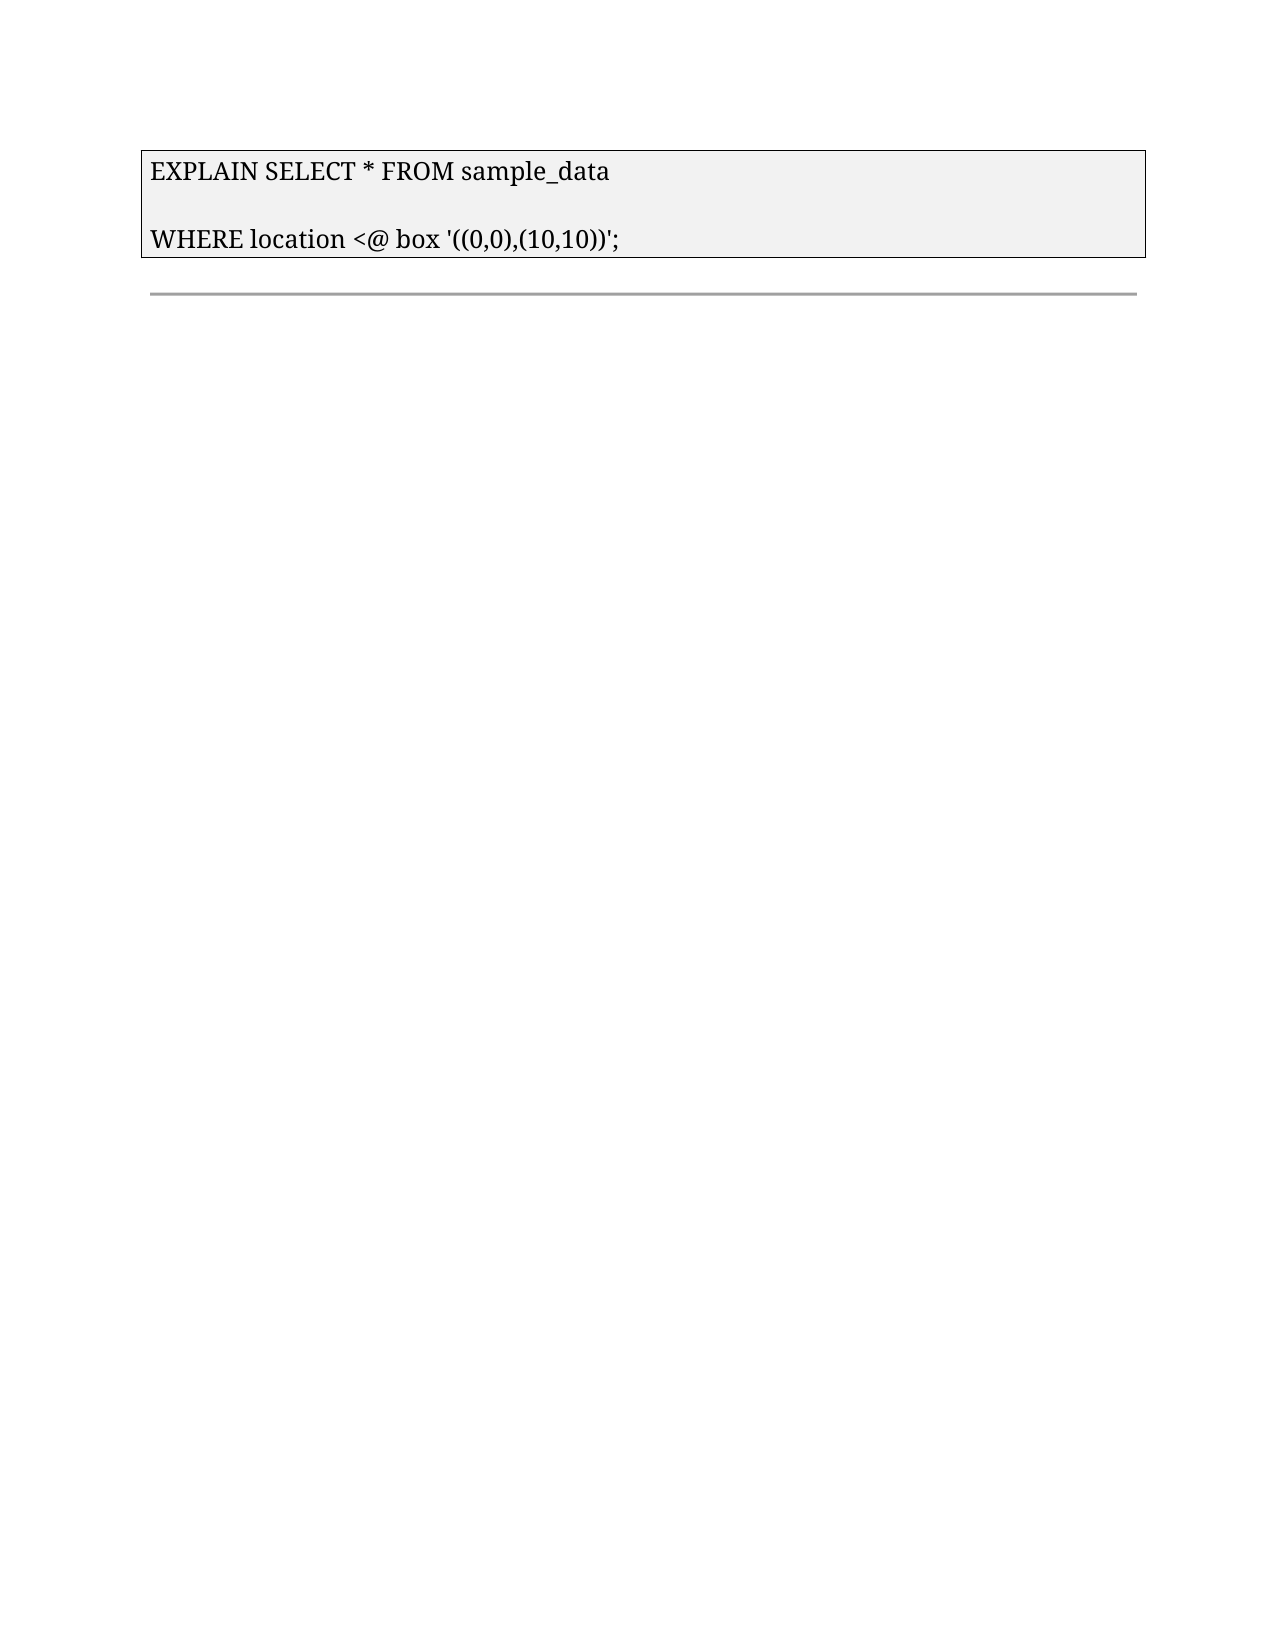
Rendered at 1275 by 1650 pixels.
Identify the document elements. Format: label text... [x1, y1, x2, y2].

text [142, 218, 1145, 257]
text EXPLAIN SELECT * FROM sample_data [142, 151, 1145, 187]
